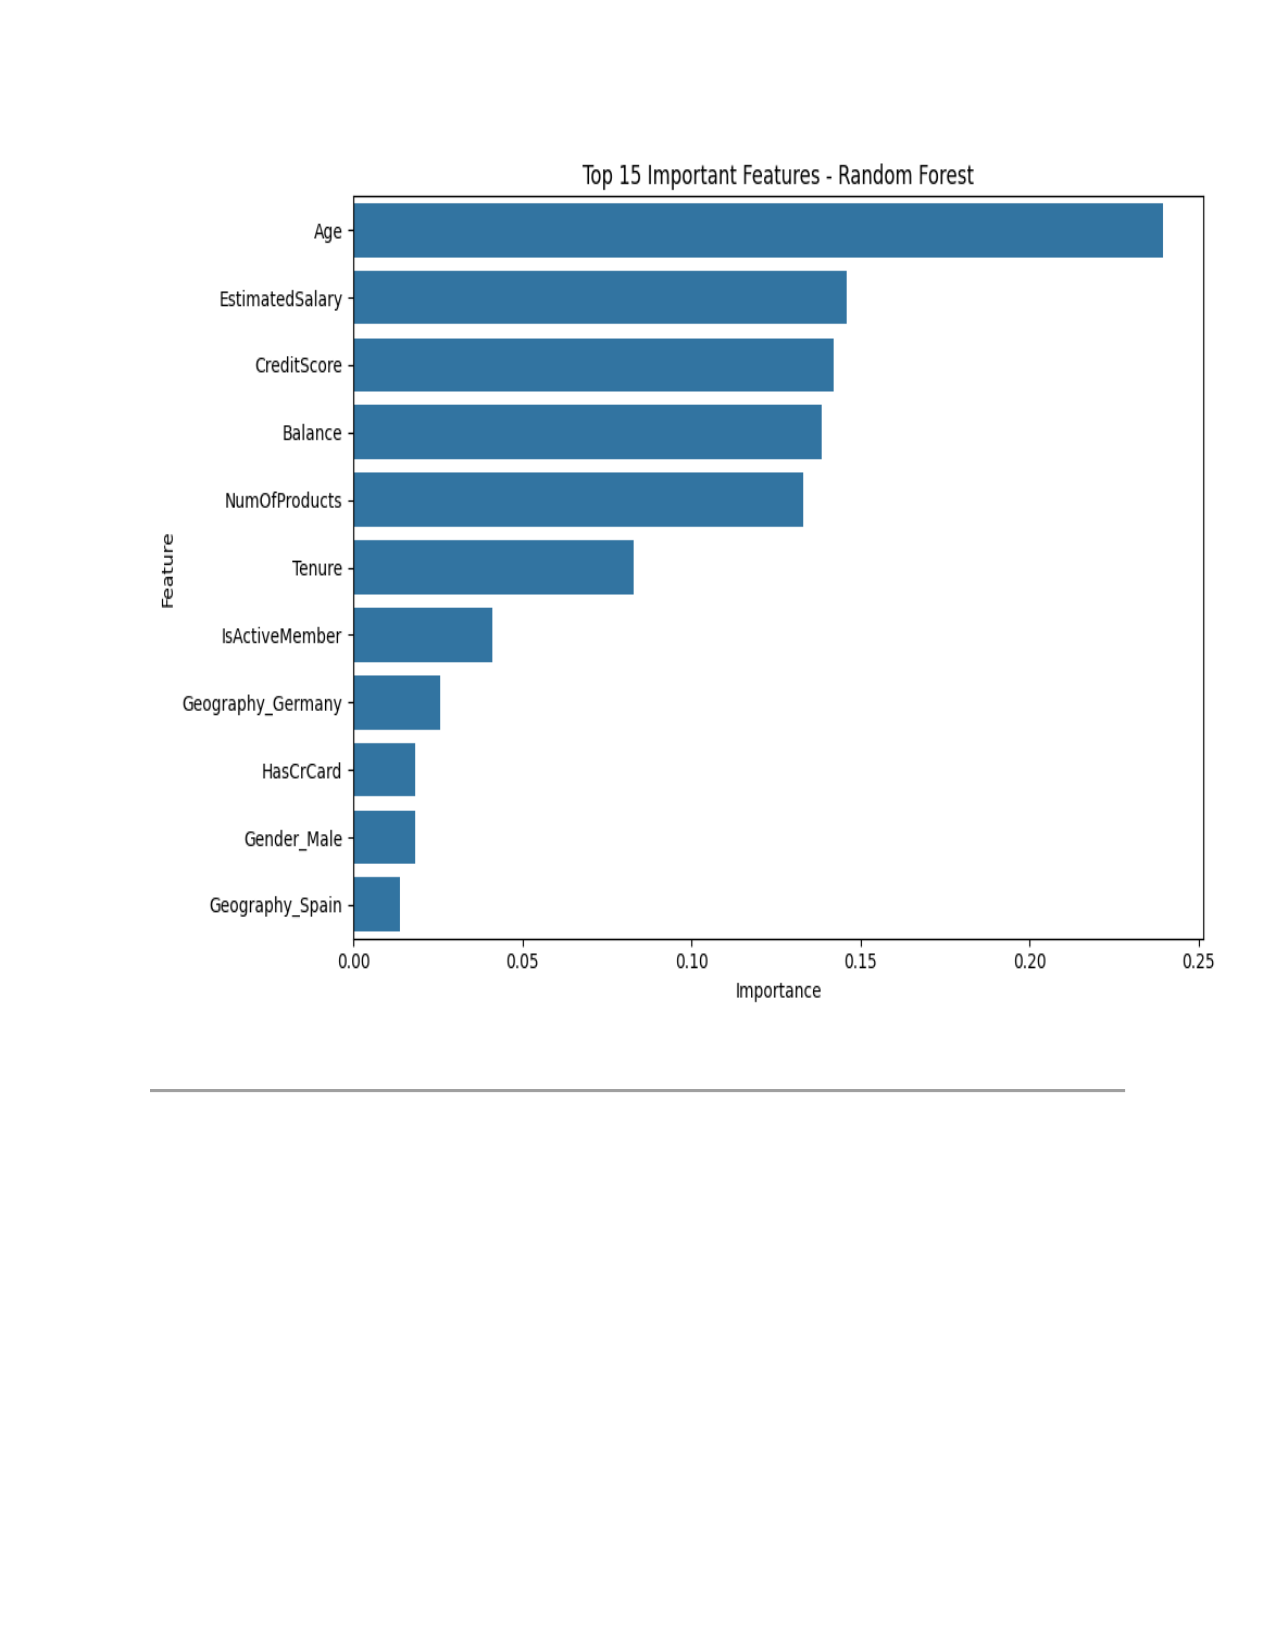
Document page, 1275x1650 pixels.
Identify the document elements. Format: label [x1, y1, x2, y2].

picture [150, 150, 1225, 1017]
